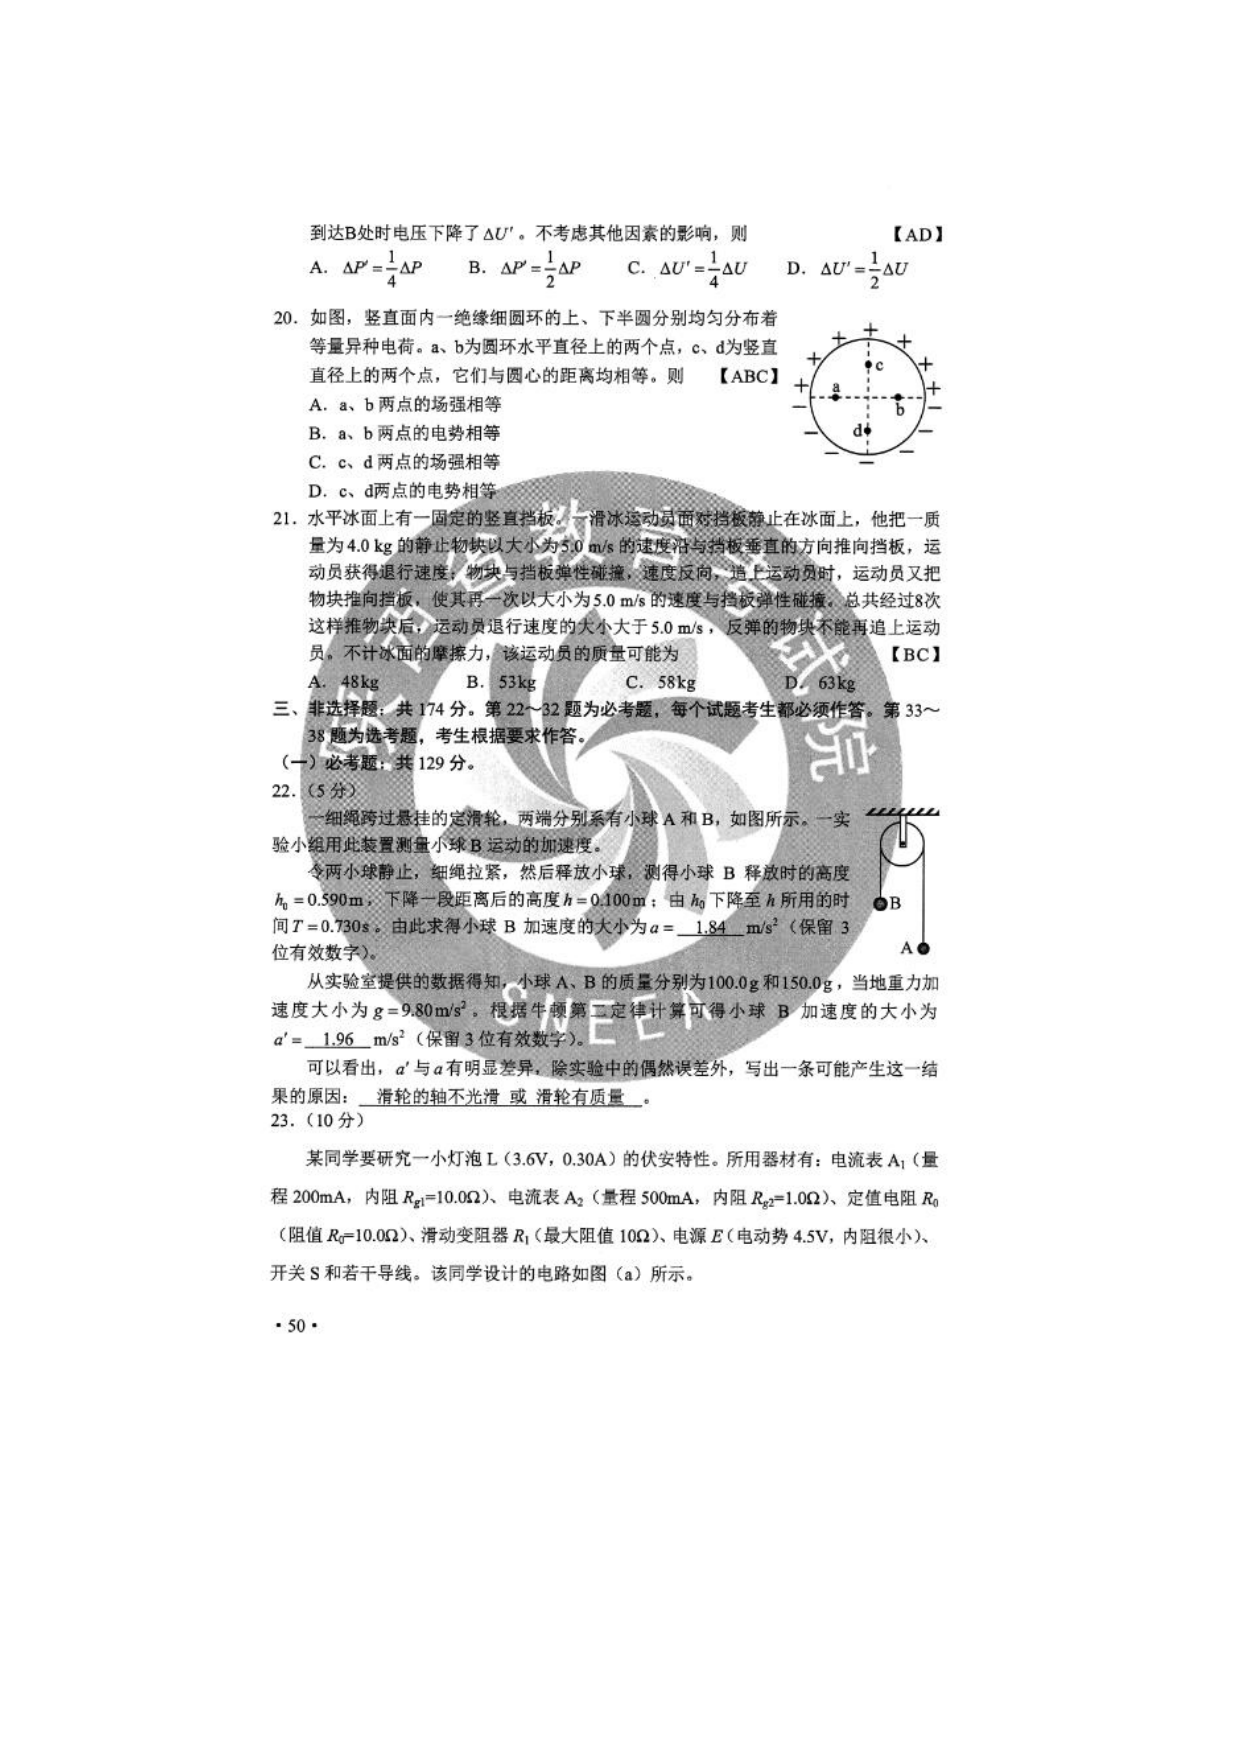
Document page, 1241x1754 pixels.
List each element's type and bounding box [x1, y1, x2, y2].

picture [187, 162, 1053, 1380]
